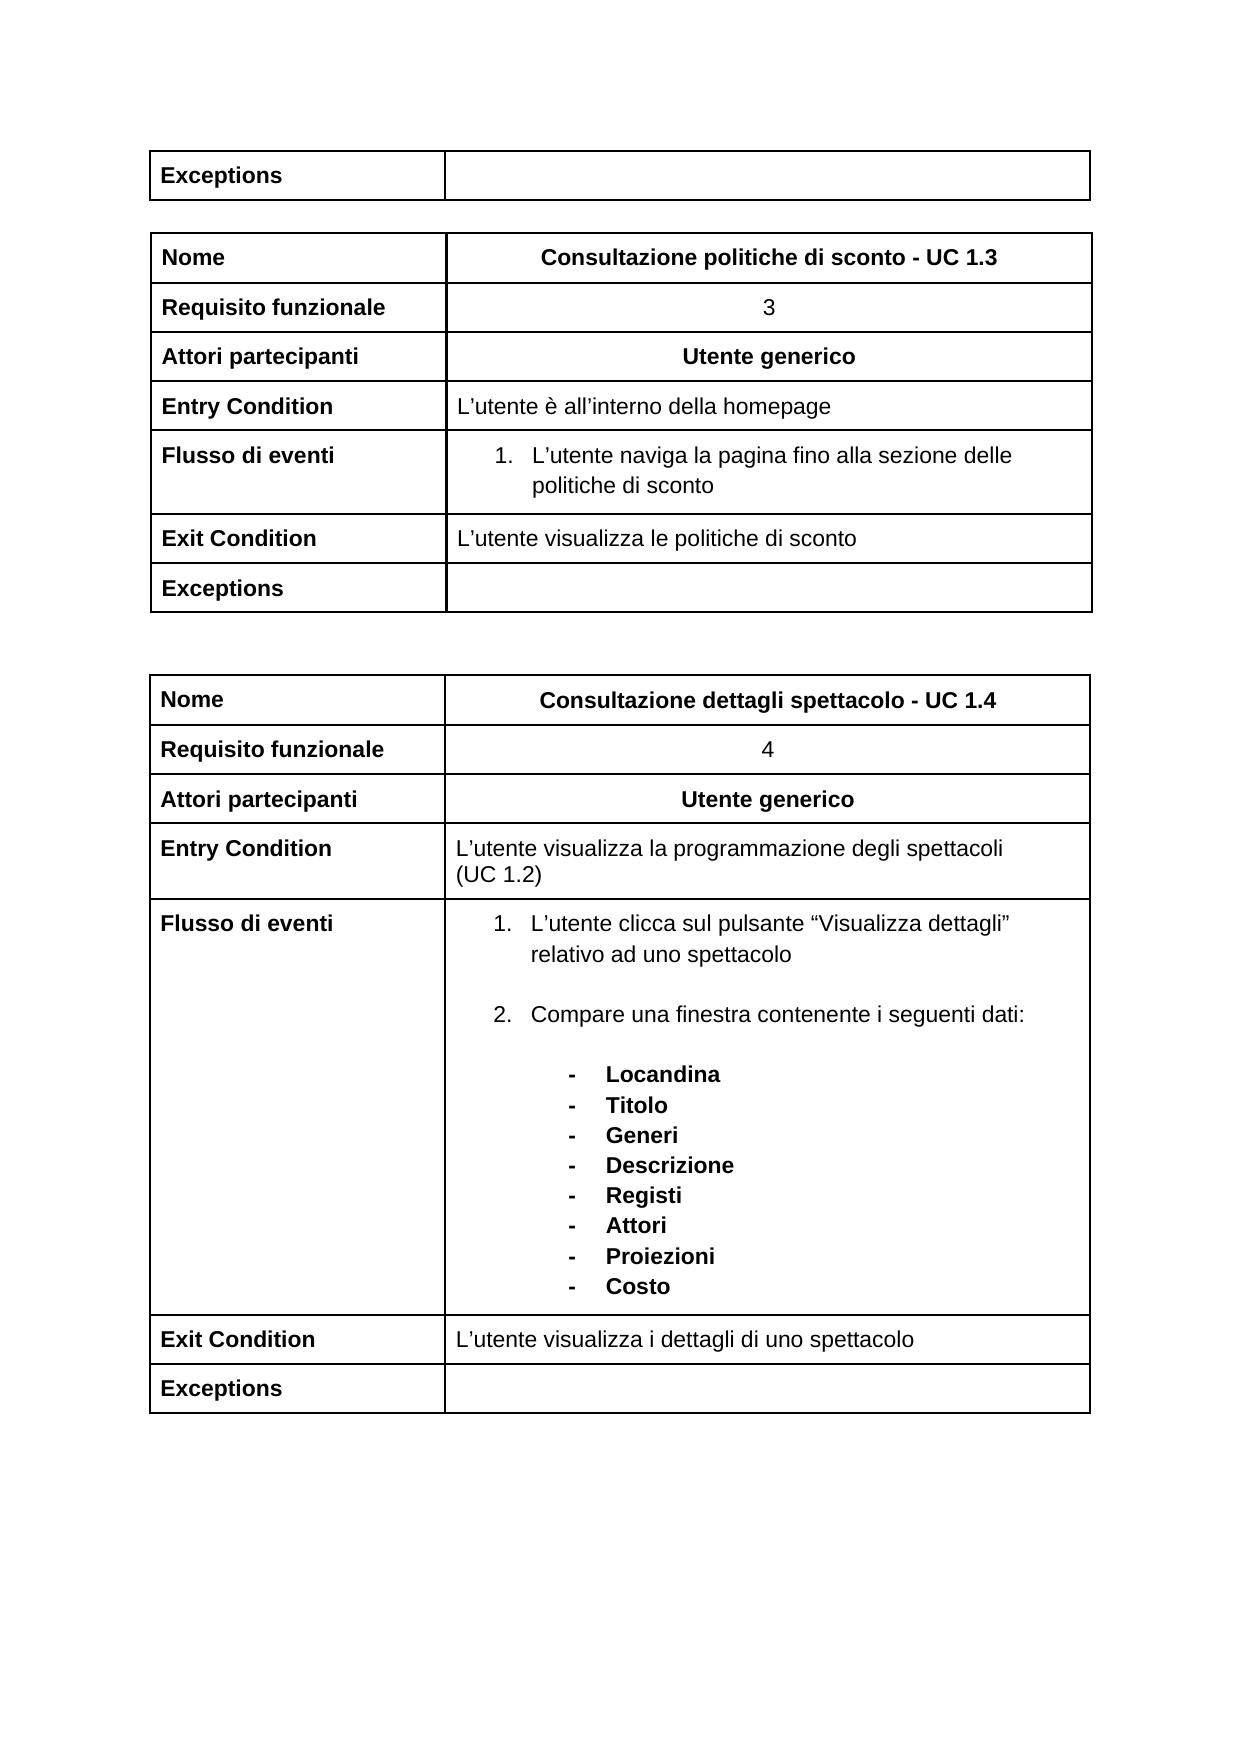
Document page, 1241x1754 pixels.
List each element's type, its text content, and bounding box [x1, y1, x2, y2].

table_cell Exceptions [152, 564, 445, 611]
table_cell Flusso di eventi [151, 900, 444, 1313]
table_cell L’utente naviga la pagina fino alla sezione delle politiche di sconto [448, 431, 1091, 513]
table_header Nome [151, 676, 444, 724]
table_cell Entry Condition [151, 824, 444, 898]
table_cell Flusso di eventi [152, 431, 445, 513]
table_cell L’utente visualizza le politiche di sconto [448, 515, 1091, 562]
table_cell Exceptions [151, 152, 444, 199]
table_cell L’utente è all’interno della homepage [448, 382, 1091, 429]
table_cell Utente generico [448, 333, 1091, 380]
table_cell 3 [448, 284, 1091, 331]
table_cell [446, 152, 1089, 199]
table_cell Requisito funzionale [152, 284, 445, 331]
table_cell Exit Condition [151, 1316, 444, 1363]
table_header Consultazione politiche di sconto - UC 1.3 [448, 234, 1091, 282]
table_cell L’utente visualizza la programmazione degli spettacoli (UC 1.2) [446, 824, 1089, 898]
table_cell Exit Condition [152, 515, 445, 562]
table_header Consultazione dettagli spettacolo - UC 1.4 [446, 676, 1089, 724]
table_cell L’utente visualizza i dettagli di uno spettacolo [446, 1316, 1089, 1363]
table_cell L’utente clicca sul pulsante “Visualizza dettagli” relativo ad uno spettacolo Compare una finestra contenente i seguenti dati: Locandina Titolo Generi Descrizione Registi Attori Proiezioni Costo [446, 900, 1089, 1313]
table_cell 4 [446, 726, 1089, 773]
table_cell Exceptions [151, 1365, 444, 1412]
table_cell Attori partecipanti [152, 333, 445, 380]
table_header Nome [152, 234, 445, 282]
table_cell Entry Condition [152, 382, 445, 429]
table_cell [446, 1365, 1089, 1412]
table_cell Utente generico [446, 775, 1089, 822]
table_cell [448, 564, 1091, 611]
table_cell Attori partecipanti [151, 775, 444, 822]
table_cell Requisito funzionale [151, 726, 444, 773]
